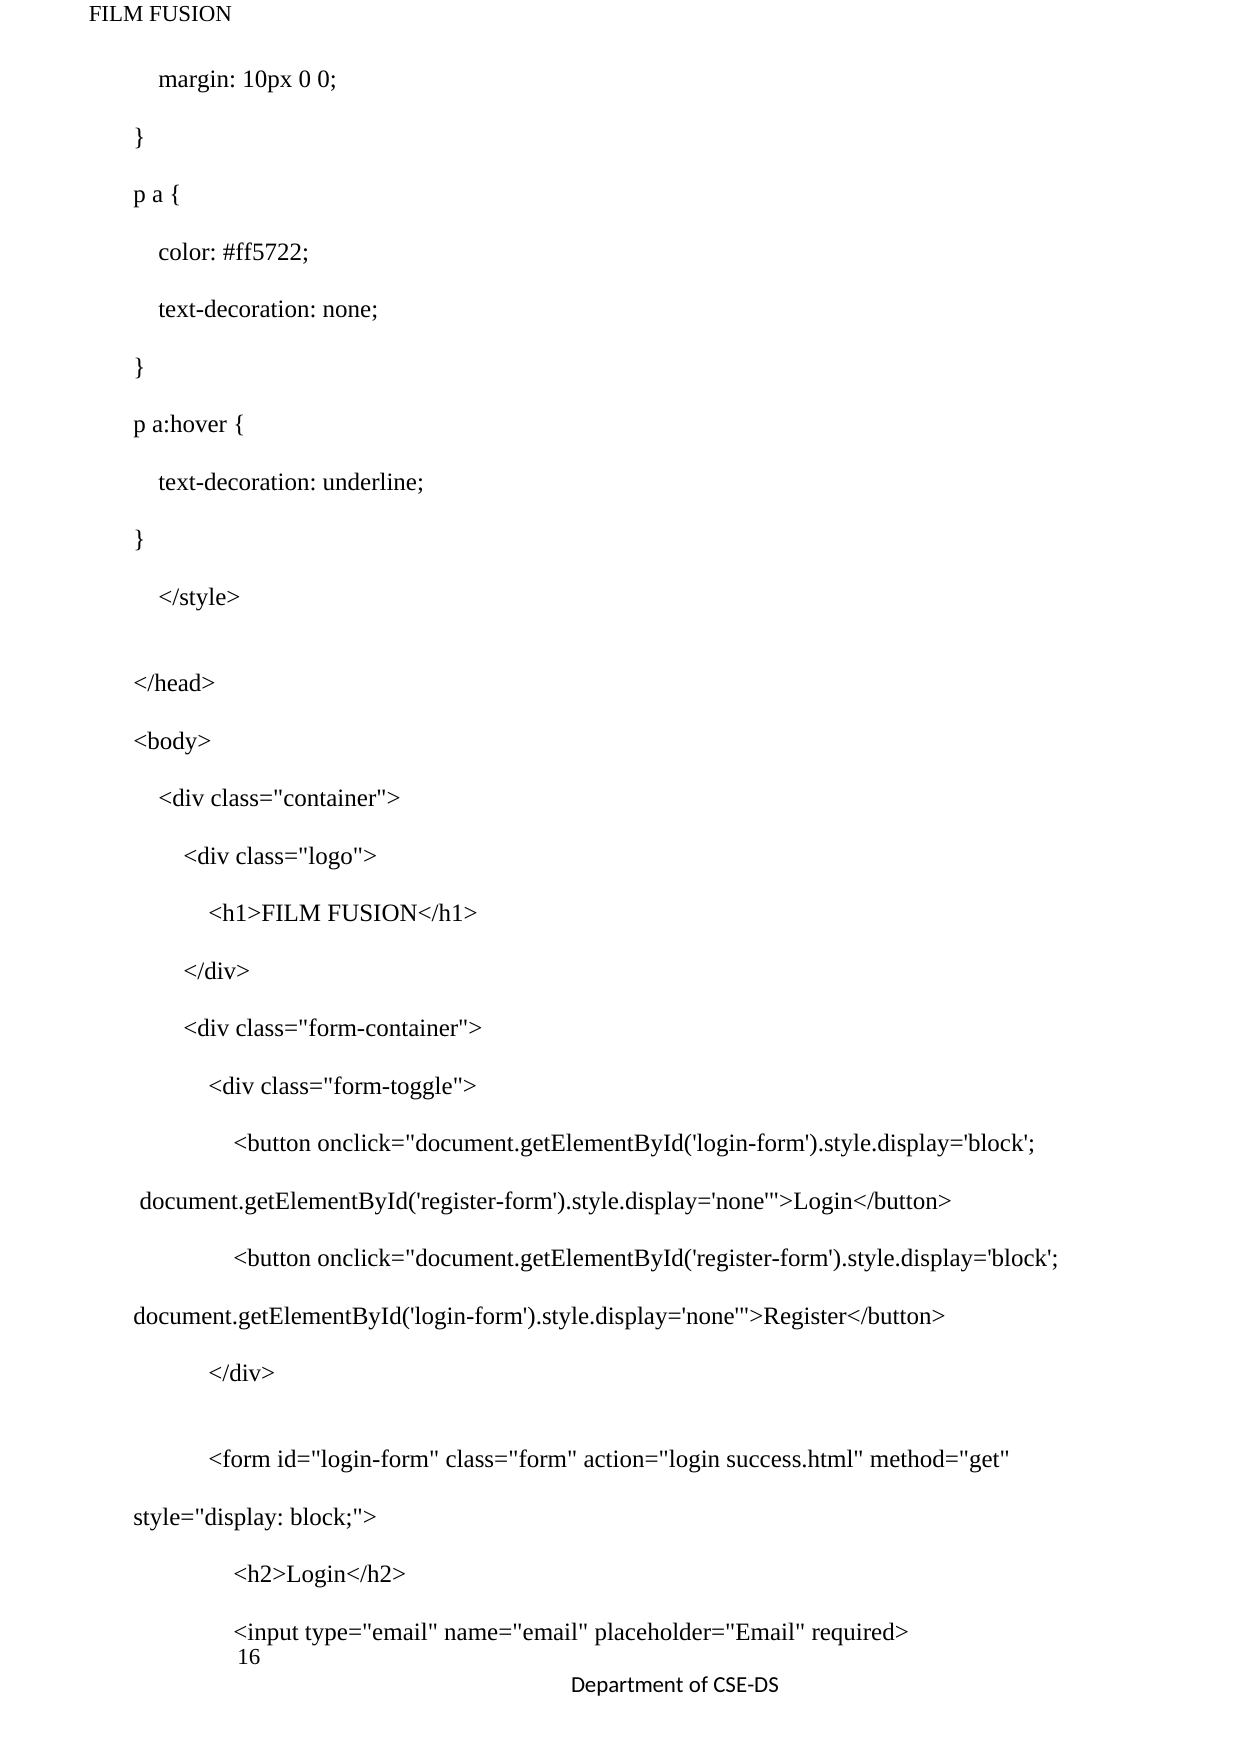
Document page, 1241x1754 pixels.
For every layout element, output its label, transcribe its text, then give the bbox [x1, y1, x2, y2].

text text-decoration: underline; [133, 467, 1155, 496]
text } [133, 122, 1155, 151]
text </style> [133, 582, 1155, 611]
text <input type="email" name="email" placeholder="Email" required> [133, 1617, 1155, 1646]
text margin: 10px 0 0; [133, 64, 1155, 93]
text document.getElementById('login-form').style.display='none'">Register</button> [133, 1301, 1155, 1329]
text </div> [133, 1358, 1155, 1387]
text p a { [133, 179, 1155, 208]
text p a:hover { [133, 409, 1155, 438]
text </div> [133, 956, 1155, 984]
text <h1>FILM FUSION</h1> [133, 898, 1155, 927]
text } [133, 524, 1155, 553]
text color: #ff5722; [133, 237, 1155, 266]
text <div class="form-container"> [133, 1013, 1155, 1042]
text </head> [133, 668, 1155, 697]
text <body> [133, 726, 1155, 754]
text } [133, 352, 1155, 381]
text <div class="container"> [133, 783, 1155, 812]
text <form id="login-form" class="form" action="login success.html" method="get" [133, 1444, 1155, 1473]
text style="display: block;"> [133, 1502, 1155, 1531]
text <div class="logo"> [133, 841, 1155, 869]
text document.getElementById('register-form').style.display='none'">Login</button> [133, 1186, 1155, 1214]
text <h2>Login</h2> [133, 1559, 1155, 1588]
text <div class="form-toggle"> [133, 1071, 1155, 1099]
text text-decoration: none; [133, 294, 1155, 323]
text <button onclick="document.getElementById('register-form').style.display='block'; [133, 1243, 1155, 1272]
text <button onclick="document.getElementById('login-form').style.display='block'; [133, 1128, 1155, 1157]
